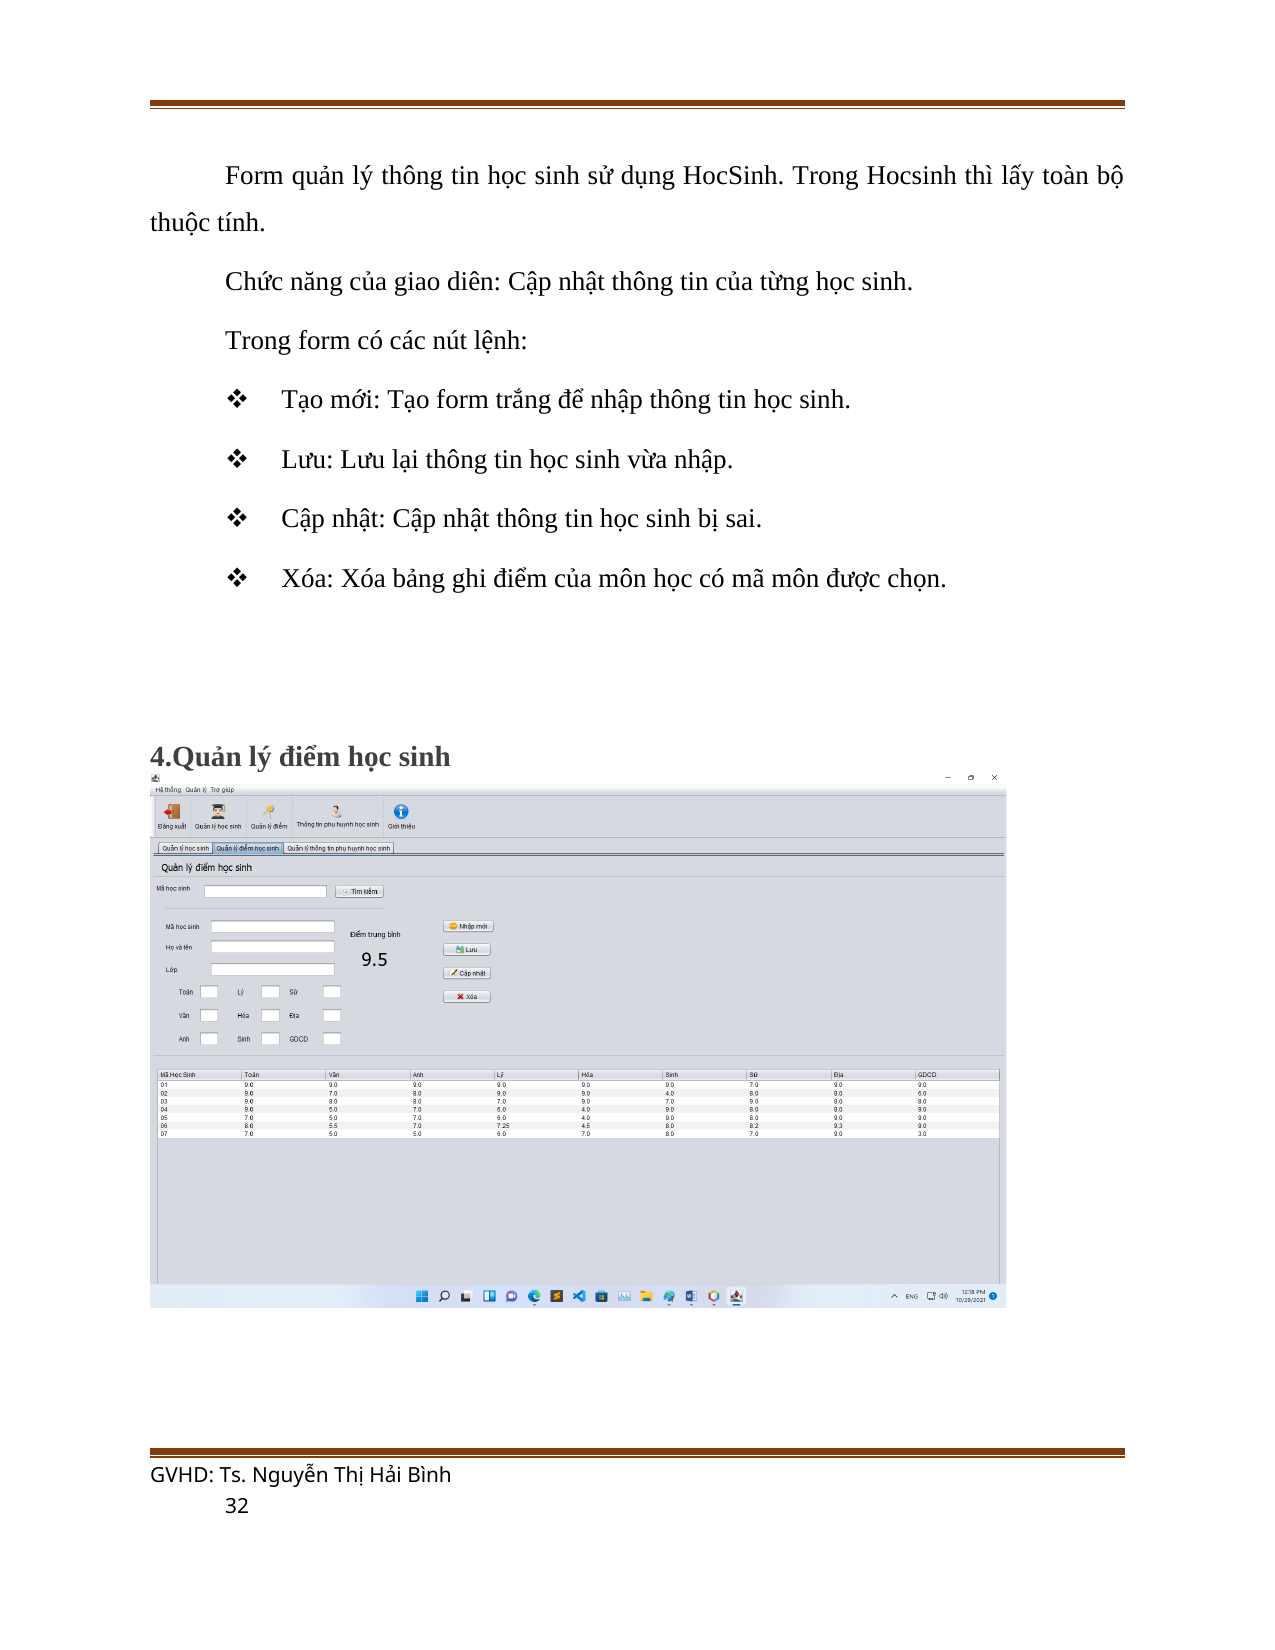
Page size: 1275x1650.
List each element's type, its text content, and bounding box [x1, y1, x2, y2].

list Tạo mới: Tạo form trắng để nhập thông tin học sinh. [225, 383, 1125, 415]
list Lưu: Lưu lại thông tin học sinh vừa nhập. [225, 443, 1125, 474]
list Cập nhật: Cập nhật thông tin học sinh bị sai. [225, 502, 1125, 533]
subtitle 4.Quản lý điểm học sinh [150, 739, 1125, 773]
picture [150, 772, 1007, 1308]
list Xóa: Xóa bảng ghi điểm của môn học có mã môn được chọn. [225, 562, 1125, 593]
text Trong form có các nút lệnh: [150, 324, 1125, 356]
text Chức năng của giao diên: Cập nhật thông tin của từng học sinh. [150, 265, 1125, 296]
text Form quản lý thông tin học sinh sử dụng HocSinh. Trong Hocsinh thì lấy toàn bộ thuộc tính. [150, 159, 1125, 237]
